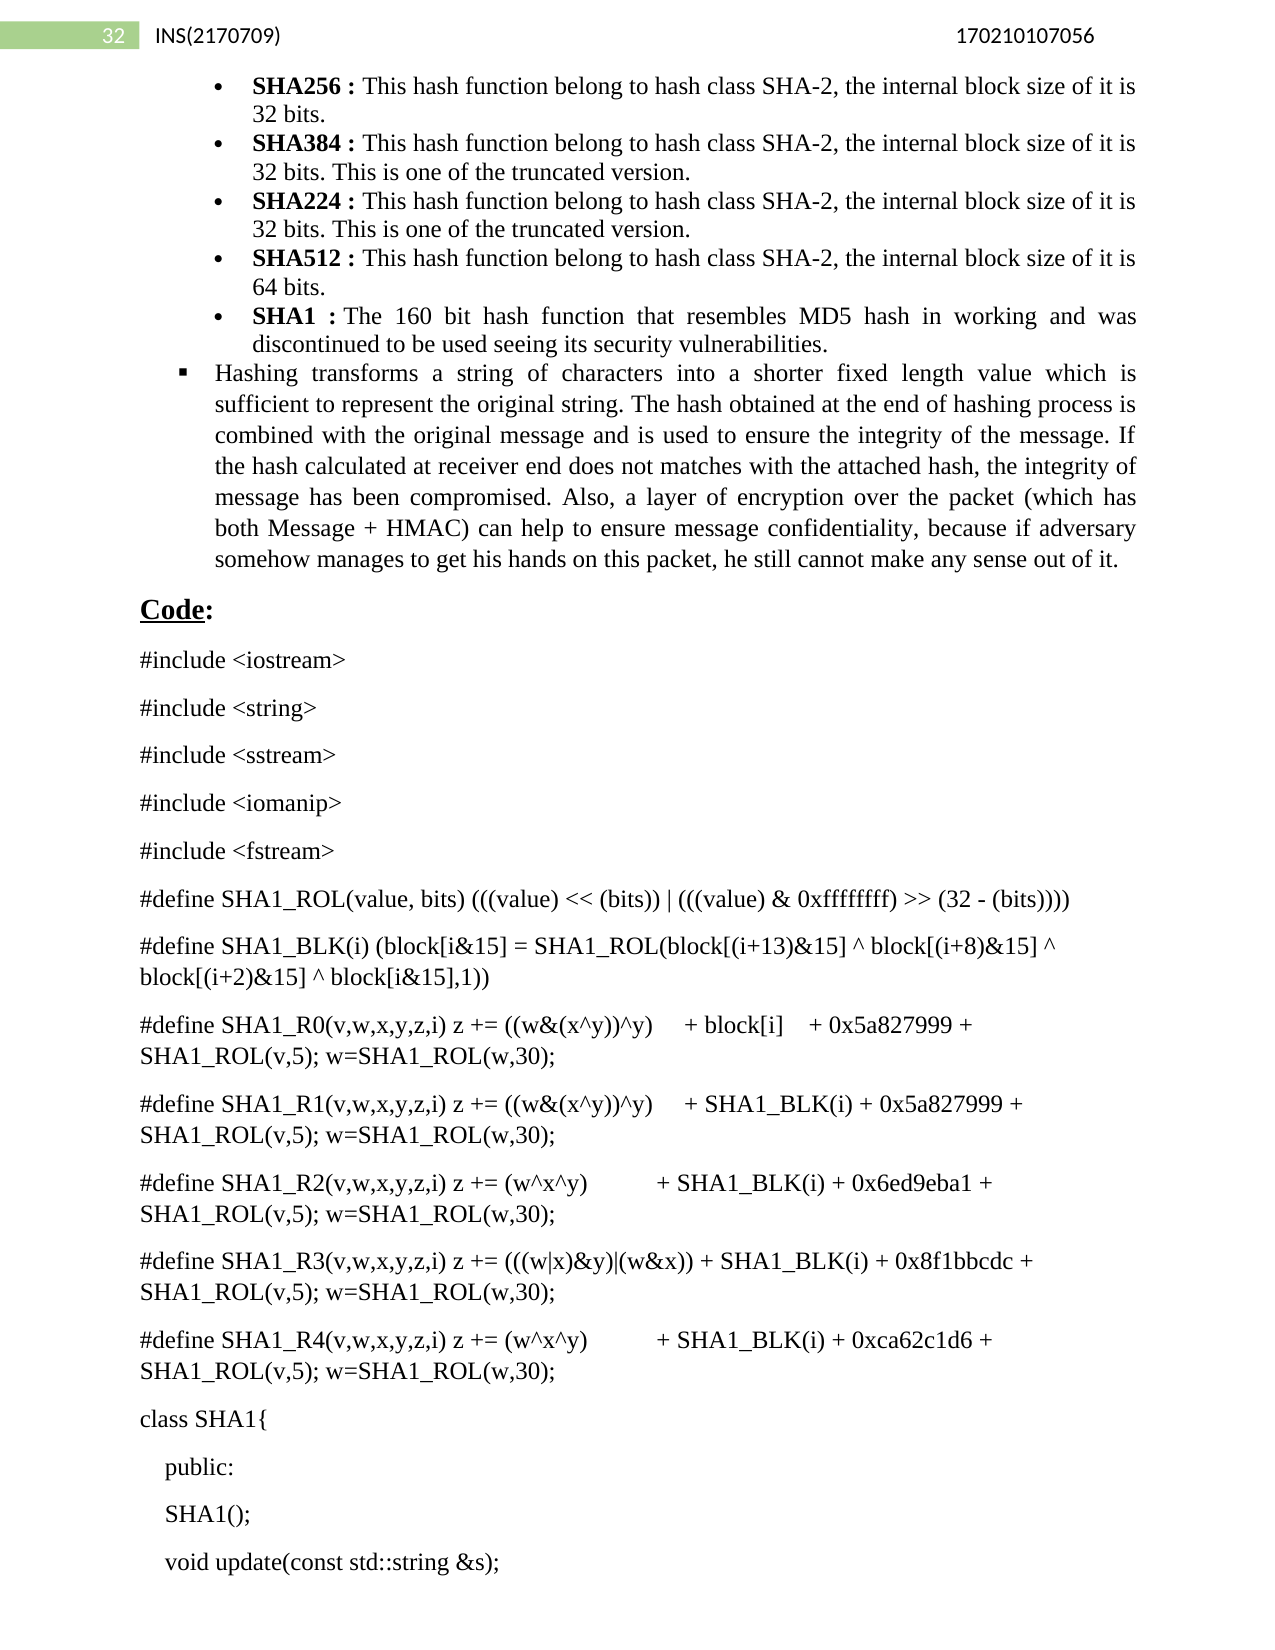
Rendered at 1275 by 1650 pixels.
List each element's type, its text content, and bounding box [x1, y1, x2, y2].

text #define SHA1_BLK(i) (block[i&15] = SHA1_ROL(block[(i+13)&15] ^ block[(i+8)&15] ^ block[(i+2)&15] ^ block[i&15],1)) [139, 931, 1137, 991]
text #define SHA1_R4(v,w,x,y,z,i) z += (w^x^y) + SHA1_BLK(i) + 0xca62c1d6 + SHA1_ROL(v,5); w=SHA1_ROL(w,30); [139, 1325, 1137, 1385]
text #include <fstream> [139, 836, 1137, 865]
list SHA224 : This hash function belong to hash class SHA-2, the internal block size of it is 32 bits. This is one of the truncated version. [214, 186, 1137, 243]
text #include <string> [139, 693, 1137, 722]
text #define SHA1_R2(v,w,x,y,z,i) z += (w^x^y) + SHA1_BLK(i) + 0x6ed9eba1 + SHA1_ROL(v,5); w=SHA1_ROL(w,30); [139, 1168, 1137, 1227]
list Hashing transforms a string of characters into a shorter fixed length value which is sufficient to represent the original string. The hash obtained at the end of hashing process is combined with the original message and is used to ensure the integrity of the message. If the hash calculated at receiver end does not matches with the attached hash, the integrity of message has been compromised. Also, a layer of encryption over the packet (which has both Message + HMAC) can help to ensure message confidentiality, because if adversary somehow manages to get his hands on this packet, he still cannot make any sense out of it. [177, 358, 1137, 573]
list SHA512 : This hash function belong to hash class SHA-2, the internal block size of it is 64 bits. [214, 243, 1137, 301]
text public: [139, 1452, 1137, 1480]
text void update(const std::string &s); [139, 1547, 1137, 1576]
text #include <sstream> [139, 741, 1137, 769]
list SHA384 : This hash function belong to hash class SHA-2, the internal block size of it is 32 bits. This is one of the truncated version. [214, 128, 1137, 186]
text #include <iomanip> [139, 788, 1137, 817]
text class SHA1{ [139, 1404, 1137, 1433]
text #define SHA1_R3(v,w,x,y,z,i) z += (((w|x)&y)|(w&x)) + SHA1_BLK(i) + 0x8f1bbcdc + SHA1_ROL(v,5); w=SHA1_ROL(w,30); [139, 1246, 1137, 1306]
text SHA1(); [139, 1499, 1137, 1528]
text #define SHA1_R1(v,w,x,y,z,i) z += ((w&(x^y))^y) + SHA1_BLK(i) + 0x5a827999 + SHA1_ROL(v,5); w=SHA1_ROL(w,30); [139, 1089, 1137, 1149]
text #include <iostream> [139, 645, 1137, 674]
text Code: [139, 592, 1137, 626]
list SHA256 : This hash function belong to hash class SHA-2, the internal block size of it is 32 bits. [214, 71, 1137, 128]
text #define SHA1_ROL(value, bits) (((value) << (bits)) | (((value) & 0xffffffff) >> (32 - (bits)))) [139, 884, 1137, 912]
text #define SHA1_R0(v,w,x,y,z,i) z += ((w&(x^y))^y) + block[i] + 0x5a827999 + SHA1_ROL(v,5); w=SHA1_ROL(w,30); [139, 1010, 1137, 1070]
list SHA1 : The 160 bit hash function that resembles MD5 hash in working and was discontinued to be used seeing its security vulnerabilities. [214, 301, 1137, 358]
